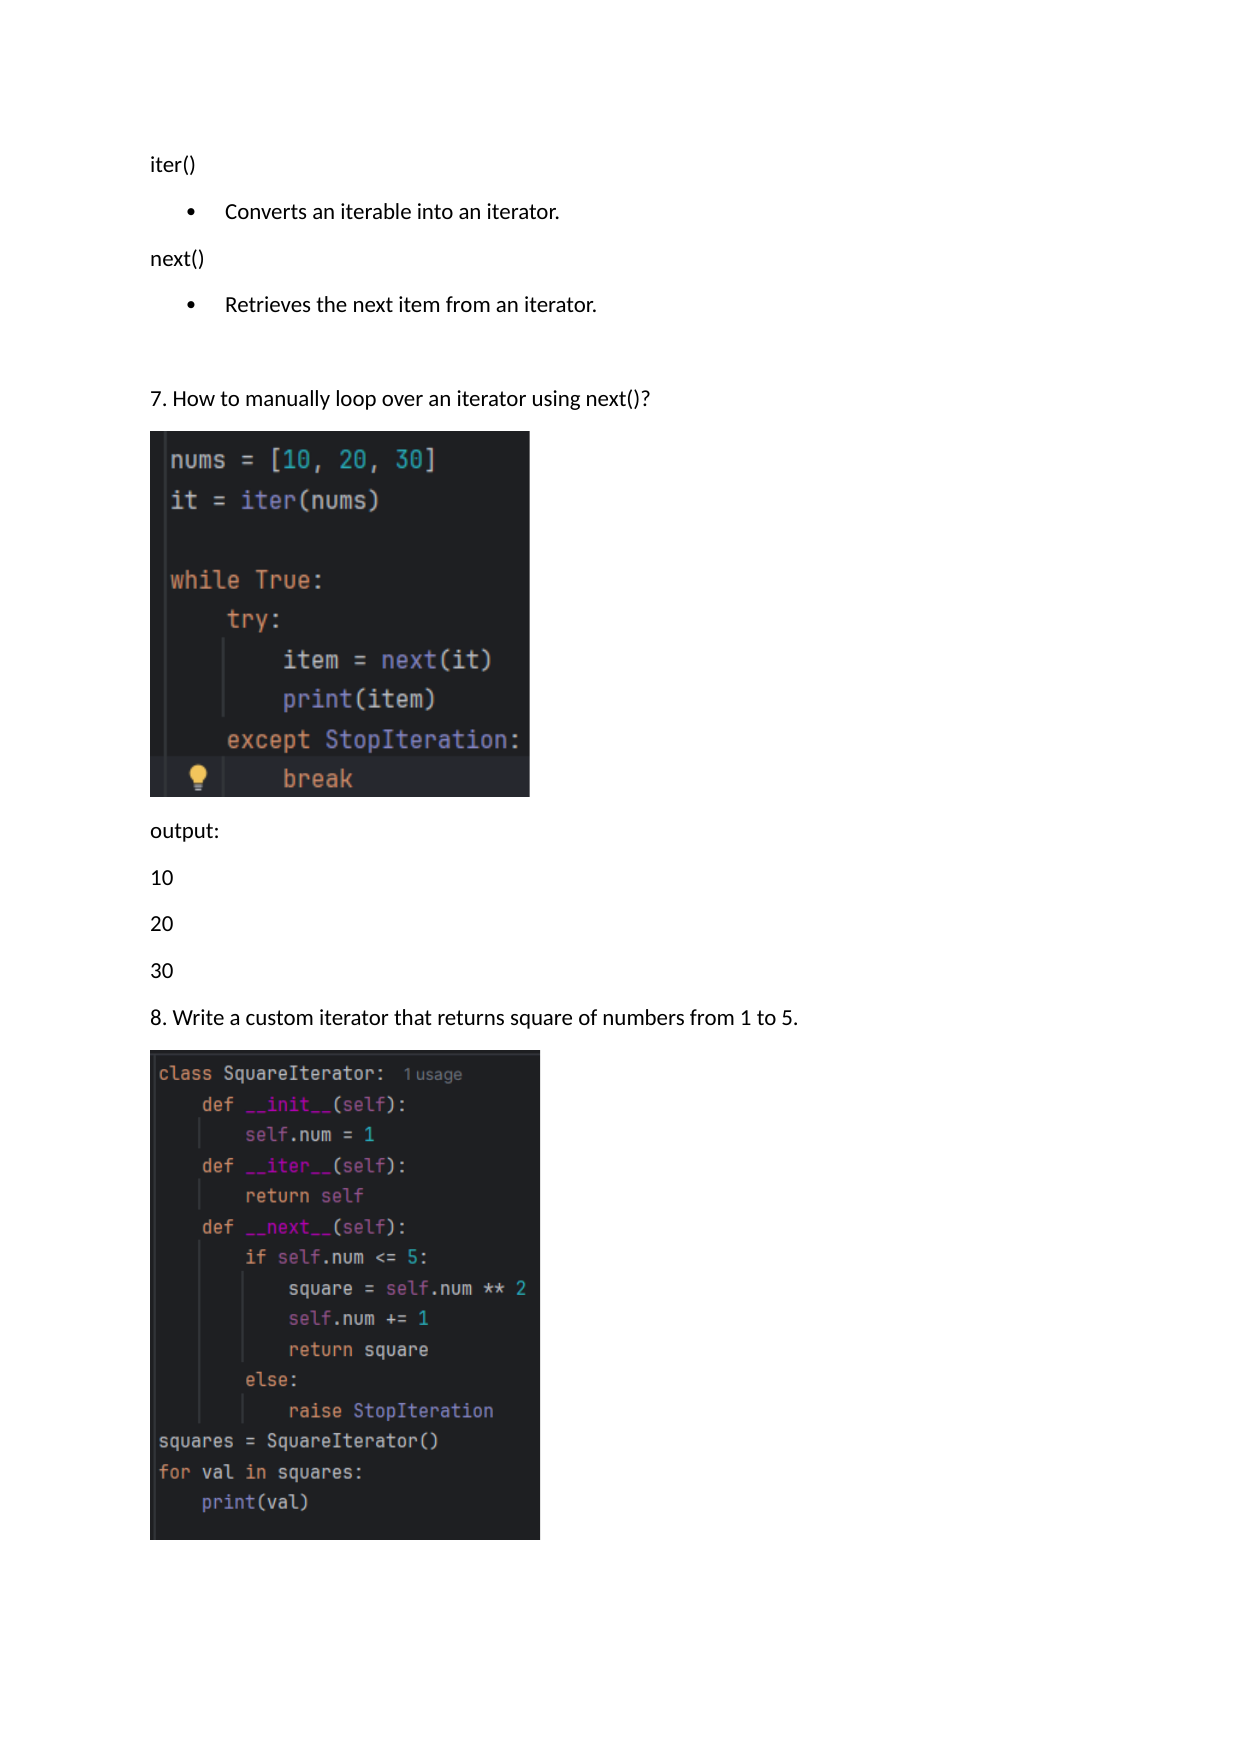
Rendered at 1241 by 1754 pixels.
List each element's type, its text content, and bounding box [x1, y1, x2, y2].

list Converts an iterable into an iterator. [187, 197, 1090, 225]
picture [150, 1050, 540, 1540]
text 30 [150, 956, 1090, 984]
text next() [150, 244, 1090, 272]
text 7. How to manually loop over an iterator using next()? [150, 384, 1090, 412]
text 20 [150, 909, 1090, 937]
text 8. Write a custom iterator that returns square of numbers from 1 to 5. [150, 1003, 1090, 1031]
picture [150, 431, 530, 797]
text 10 [150, 863, 1090, 891]
text output: [150, 816, 1090, 844]
text iter() [150, 150, 1090, 178]
list Retrieves the next item from an iterator. [187, 291, 1090, 319]
